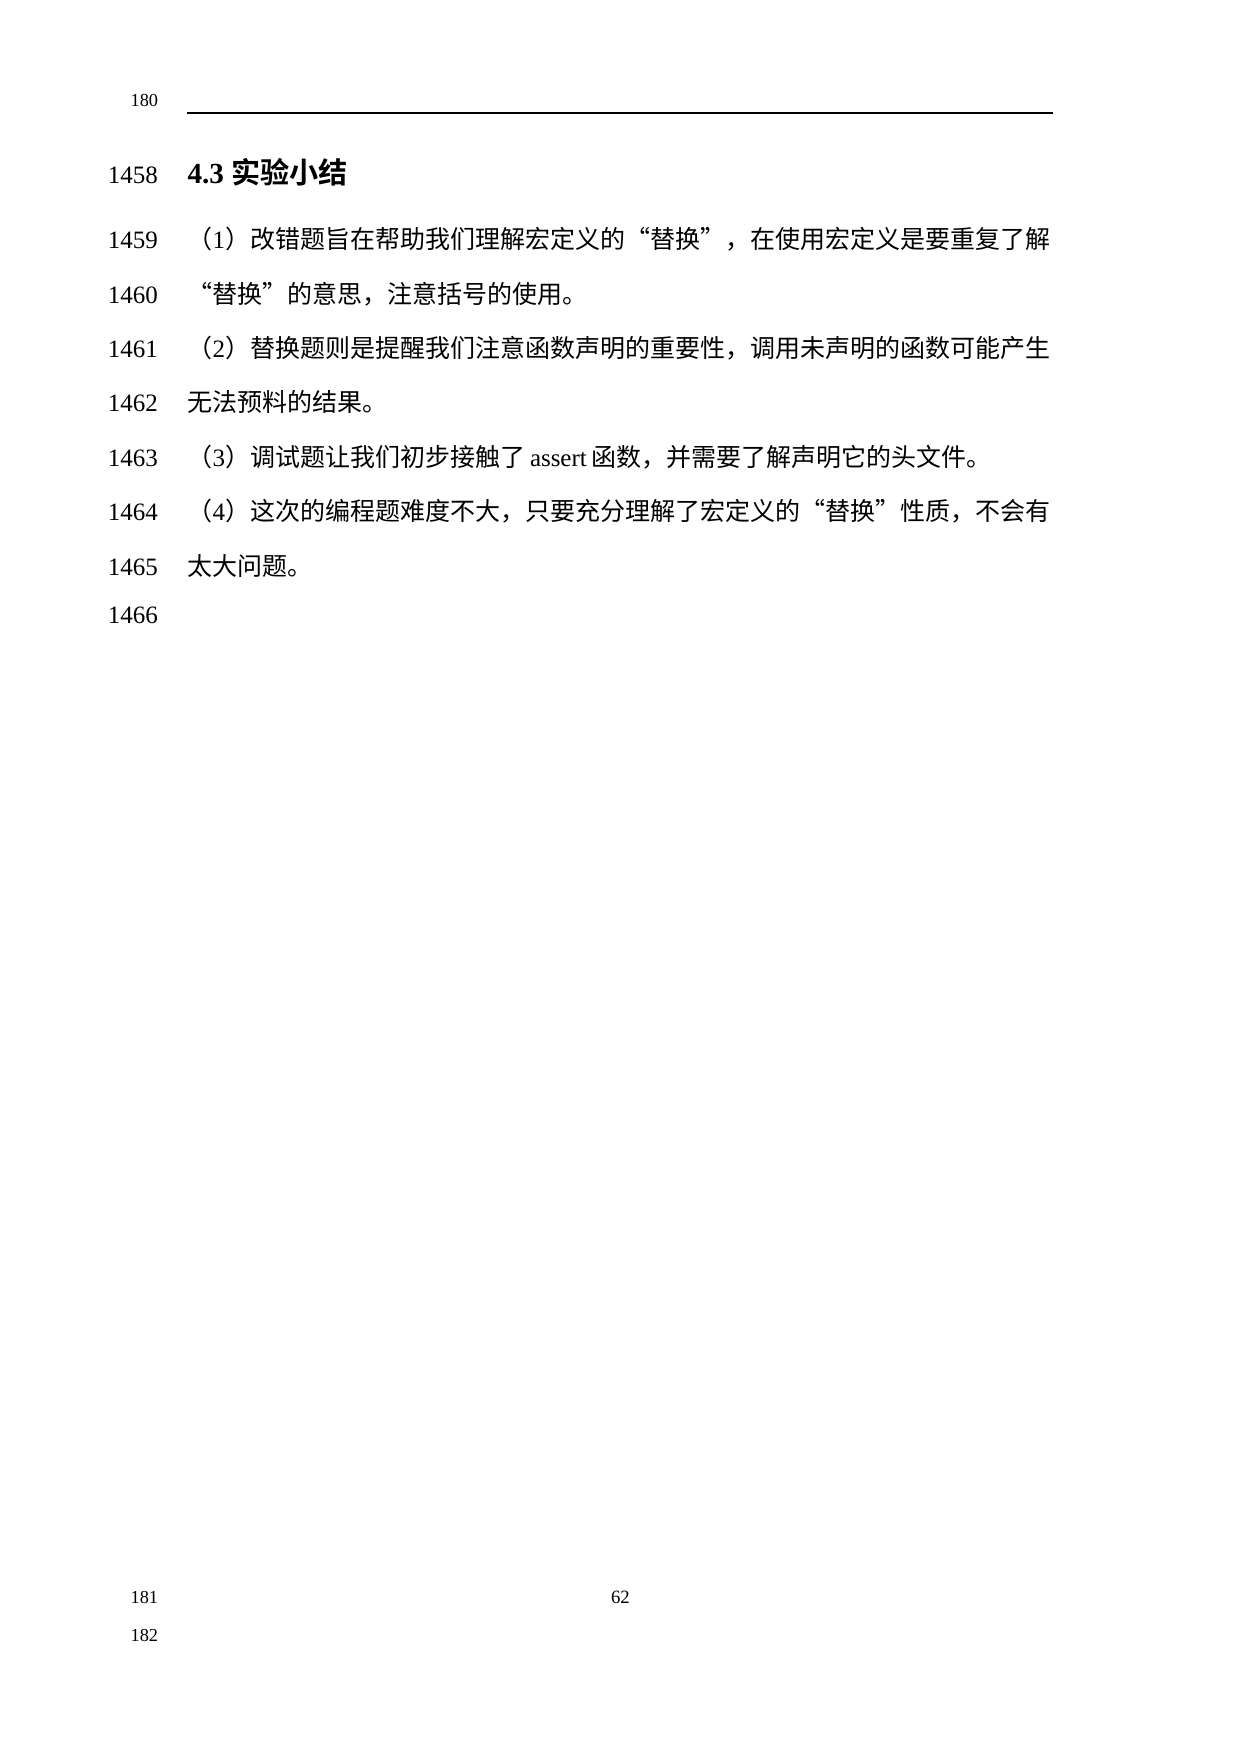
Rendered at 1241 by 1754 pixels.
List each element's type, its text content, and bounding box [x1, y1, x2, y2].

text （2）替换题则是提醒我们注意函数声明的重要性，调用未声明的函数可能产生无法预料的结果。 [187, 328, 1053, 419]
text （1）改错题旨在帮助我们理解宏定义的“替换”，在使用宏定义是要重复了解“替换”的意思，注意括号的使用。 [187, 220, 1053, 310]
text 4.3 实验小结 [187, 150, 1053, 192]
text （4）这次的编程题难度不大，只要充分理解了宏定义的“替换”性质，不会有太大问题。 [187, 492, 1053, 582]
text （3）调试题让我们初步接触了assert函数，并需要了解声明它的头文件。 [187, 437, 1053, 473]
